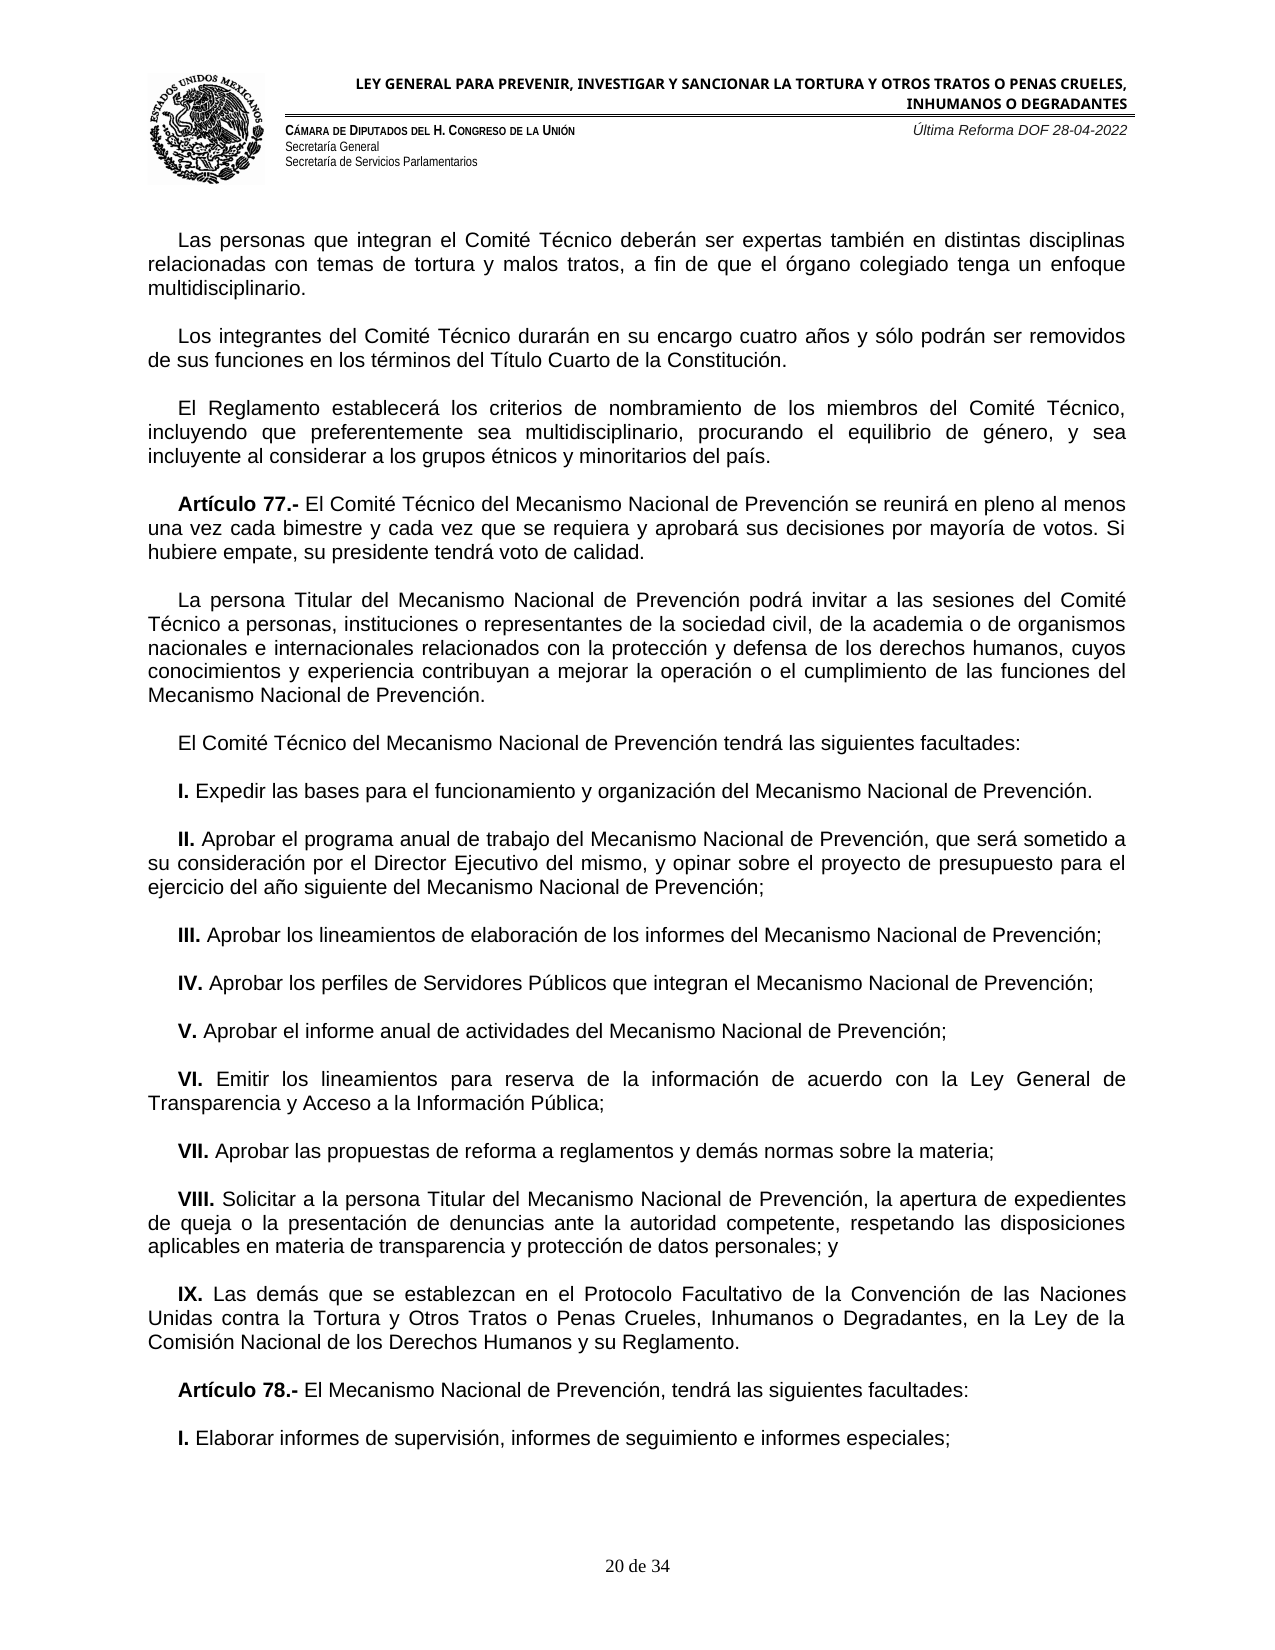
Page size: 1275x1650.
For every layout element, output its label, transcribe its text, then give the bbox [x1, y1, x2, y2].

text Las personas que integran el Comité Técnico deberán ser expertas también en distintas disciplinas relacionadas con temas de tortura y malos tratos, a fin de que el órgano colegiado tenga un enfoque multidisciplinario. [148, 228, 1127, 300]
text III. Aprobar los lineamientos de elaboración de los informes del Mecanismo Nacional de Prevención; [148, 923, 1127, 947]
text VIII. Solicitar a la persona Titular del Mecanismo Nacional de Prevención, la apertura de expedientes de queja o la presentación de denuncias ante la autoridad competente, respetando las disposiciones aplicables en materia de transparencia y protección de datos personales; y [148, 1186, 1127, 1258]
text El Reglamento establecerá los criterios de nombramiento de los miembros del Comité Técnico, incluyendo que preferentemente sea multidisciplinario, procurando el equilibrio de género, y sea incluyente al considerar a los grupos étnicos y minoritarios del país. [148, 396, 1127, 468]
text IV. Aprobar los perfiles de Servidores Públicos que integran el Mecanismo Nacional de Prevención; [148, 971, 1127, 995]
text Artículo 77.- El Comité Técnico del Mecanismo Nacional de Prevención se reunirá en pleno al menos una vez cada bimestre y cada vez que se requiera y aprobará sus decisiones por mayoría de votos. Si hubiere empate, su presidente tendrá voto de calidad. [148, 492, 1127, 563]
text La persona Titular del Mecanismo Nacional de Prevención podrá invitar a las sesiones del Comité Técnico a personas, instituciones o representantes de la sociedad civil, de la academia o de organismos nacionales e internacionales relacionados con la protección y defensa de los derechos humanos, cuyos conocimientos y experiencia contribuyan a mejorar la operación o el cumplimiento de las funciones del Mecanismo Nacional de Prevención. [148, 587, 1127, 707]
text IX. Las demás que se establezcan en el Protocolo Facultativo de la Convención de las Naciones Unidas contra la Tortura y Otros Tratos o Penas Crueles, Inhumanos o Degradantes, en la Ley de la Comisión Nacional de los Derechos Humanos y su Reglamento. [148, 1282, 1127, 1354]
text II. Aprobar el programa anual de trabajo del Mecanismo Nacional de Prevención, que será sometido a su consideración por el Director Ejecutivo del mismo, y opinar sobre el proyecto de presupuesto para el ejercicio del año siguiente del Mecanismo Nacional de Prevención; [148, 827, 1127, 899]
text El Comité Técnico del Mecanismo Nacional de Prevención tendrá las siguientes facultades: [148, 731, 1127, 755]
text VII. Aprobar las propuestas de reforma a reglamentos y demás normas sobre la materia; [148, 1138, 1127, 1162]
text Los integrantes del Comité Técnico durarán en su encargo cuatro años y sólo podrán ser removidos de sus funciones en los términos del Título Cuarto de la Constitución. [148, 324, 1127, 372]
text V. Aprobar el informe anual de actividades del Mecanismo Nacional de Prevención; [148, 1019, 1127, 1043]
text I. Expedir las bases para el funcionamiento y organización del Mecanismo Nacional de Prevención. [148, 779, 1127, 803]
text Artículo 78.- El Mecanismo Nacional de Prevención, tendrá las siguientes facultades: [148, 1378, 1127, 1402]
text I. Elaborar informes de supervisión, informes de seguimiento e informes especiales; [148, 1426, 1127, 1450]
text VI. Emitir los lineamientos para reserva de la información de acuerdo con la Ley General de Transparencia y Acceso a la Información Pública; [148, 1067, 1127, 1114]
